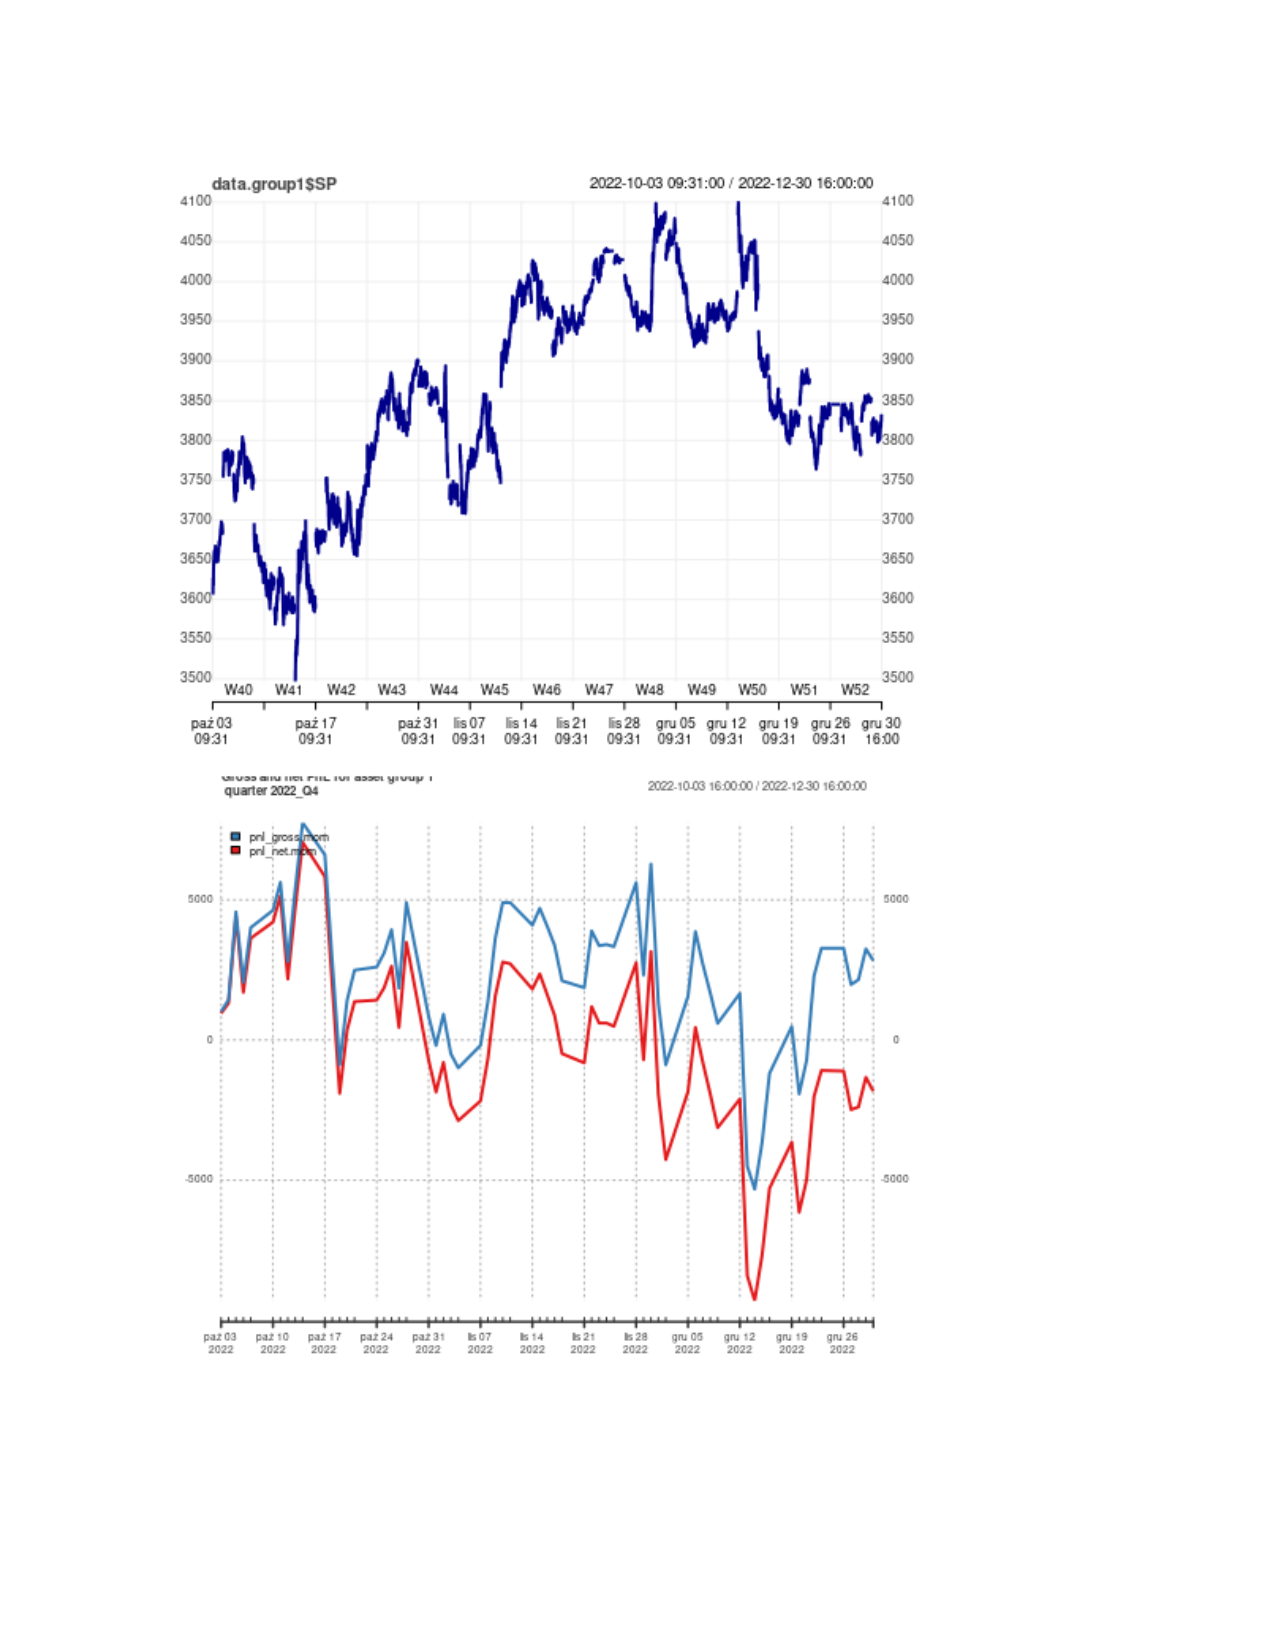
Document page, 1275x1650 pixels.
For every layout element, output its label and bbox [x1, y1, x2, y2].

picture [168, 150, 927, 1363]
